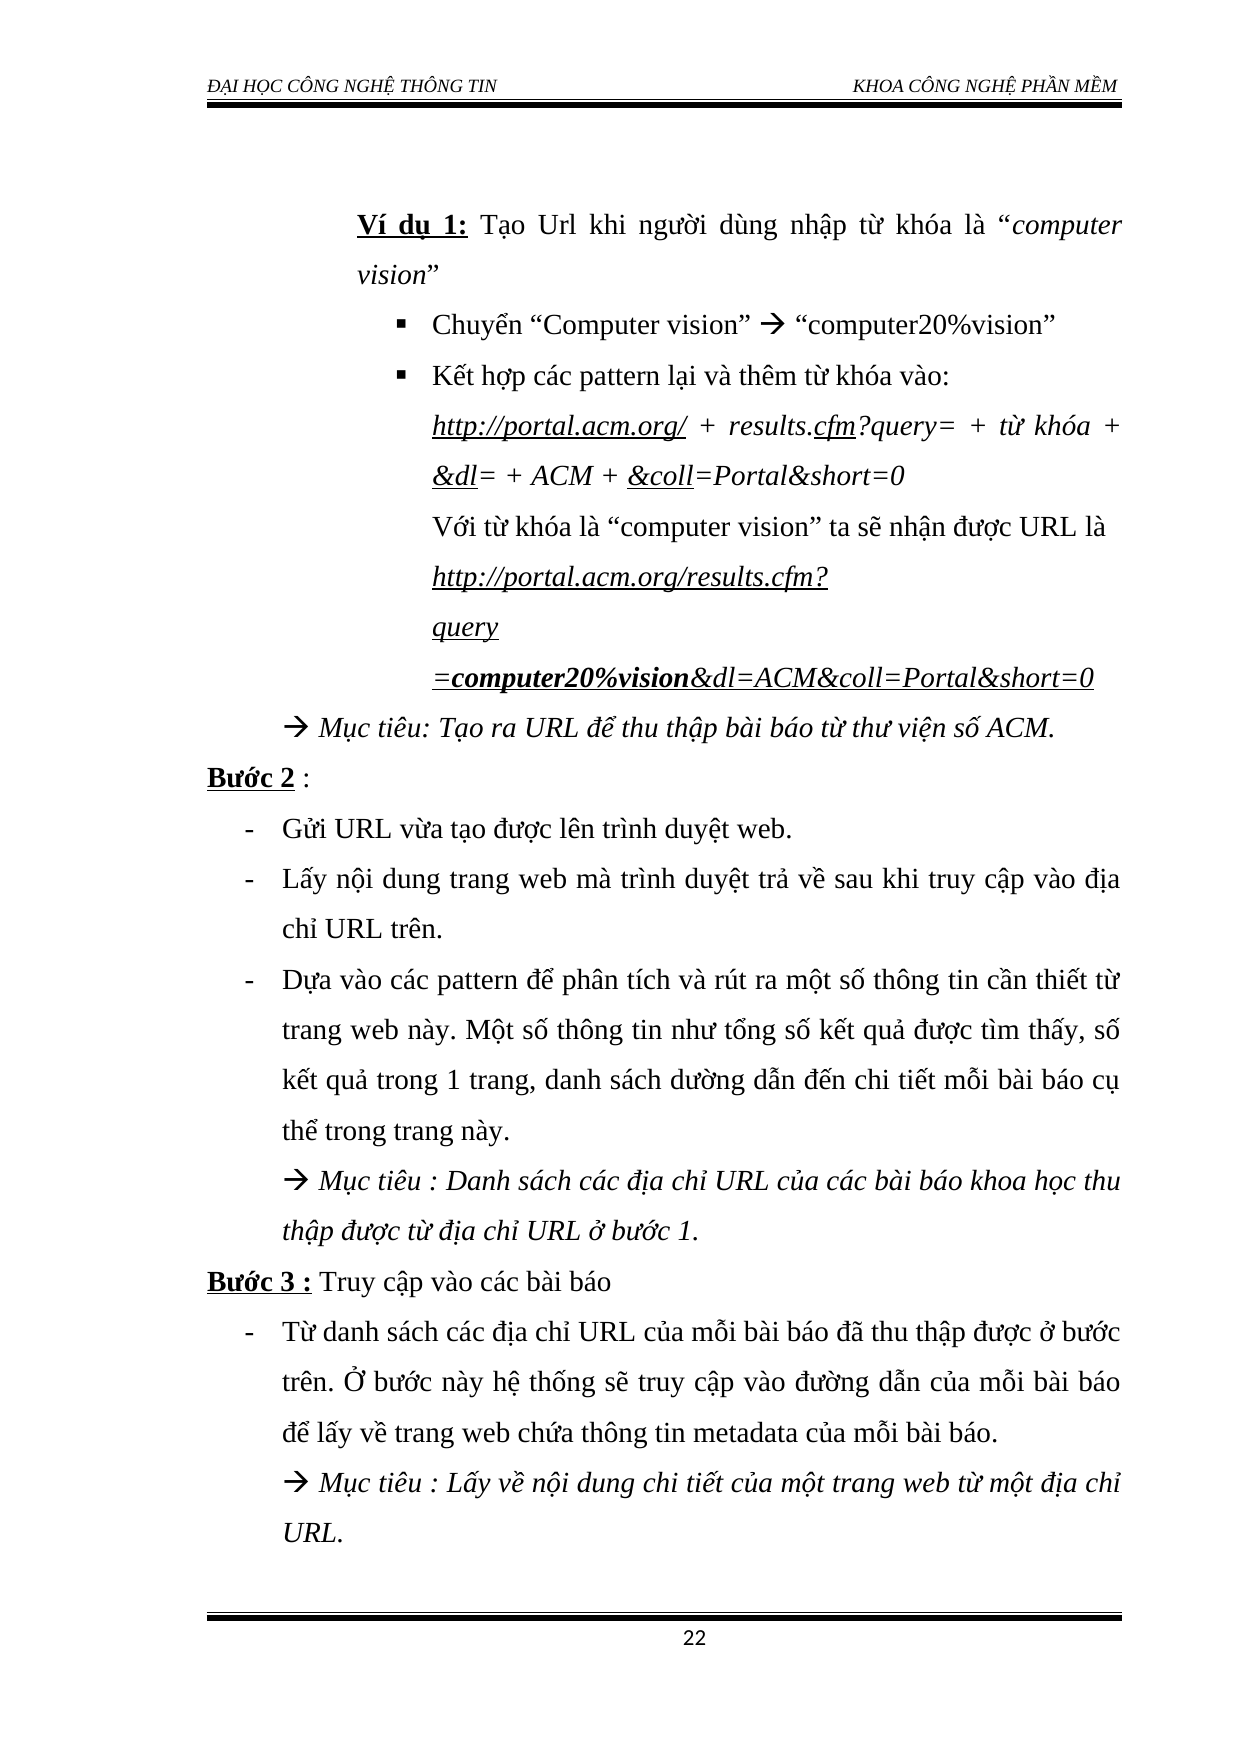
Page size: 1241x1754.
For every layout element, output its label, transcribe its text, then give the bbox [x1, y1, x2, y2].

list http://portal.acm.org/results.cfm?query=computer20%vision&dl=ACM&coll=Portal&short=0 [432, 559, 1122, 693]
list Mục tiêu : Danh sách các địa chỉ URL của các bài báo khoa học thu thập được từ địa chỉ URL ở bước 1. [282, 1163, 1122, 1247]
list Chuyển “Computer vision” “computer20%vision” [394, 307, 1122, 341]
list Với từ khóa là “computer vision” ta sẽ nhận được URL là [432, 509, 1122, 542]
list Dựa vào các pattern để phân tích và rút ra một số thông tin cần thiết từ trang web này. Một số thông tin như tổng số kết quả được tìm thấy, số kết quả trong 1 trang, danh sách dường dẫn đến chi tiết mỗi bài báo cụ thể trong trang này. [244, 962, 1122, 1146]
text Bước 2 : [207, 761, 1122, 794]
text Bước 3 : Truy cập vào các bài báo [207, 1264, 1122, 1297]
list Từ danh sách các địa chỉ URL của mỗi bài báo đã thu thập được ở bước trên. Ở bước này hệ thống sẽ truy cập vào đường dẫn của mỗi bài báo để lấy về trang web chứa thông tin metadata của mỗi bài báo. [244, 1314, 1122, 1448]
list Gửi URL vừa tạo được lên trình duyệt web. [244, 811, 1122, 844]
list http://portal.acm.org/ + results.cfm?query= + từ khóa + &dl= + ACM + &coll=Portal&short=0 [432, 408, 1122, 492]
list Mục tiêu: Tạo ra URL để thu thập bài báo từ thư viện số ACM. [282, 710, 1122, 744]
list Mục tiêu : Lấy về nội dung chi tiết của một trang web từ một địa chỉ URL. [282, 1465, 1122, 1549]
list Kết hợp các pattern lại và thêm từ khóa vào: [394, 358, 1122, 391]
list Ví dụ 1: Tạo Url khi người dùng nhập từ khóa là “computer vision” [357, 207, 1122, 291]
list Lấy nội dung trang web mà trình duyệt trả về sau khi truy cập vào địa chỉ URL trên. [244, 861, 1122, 945]
